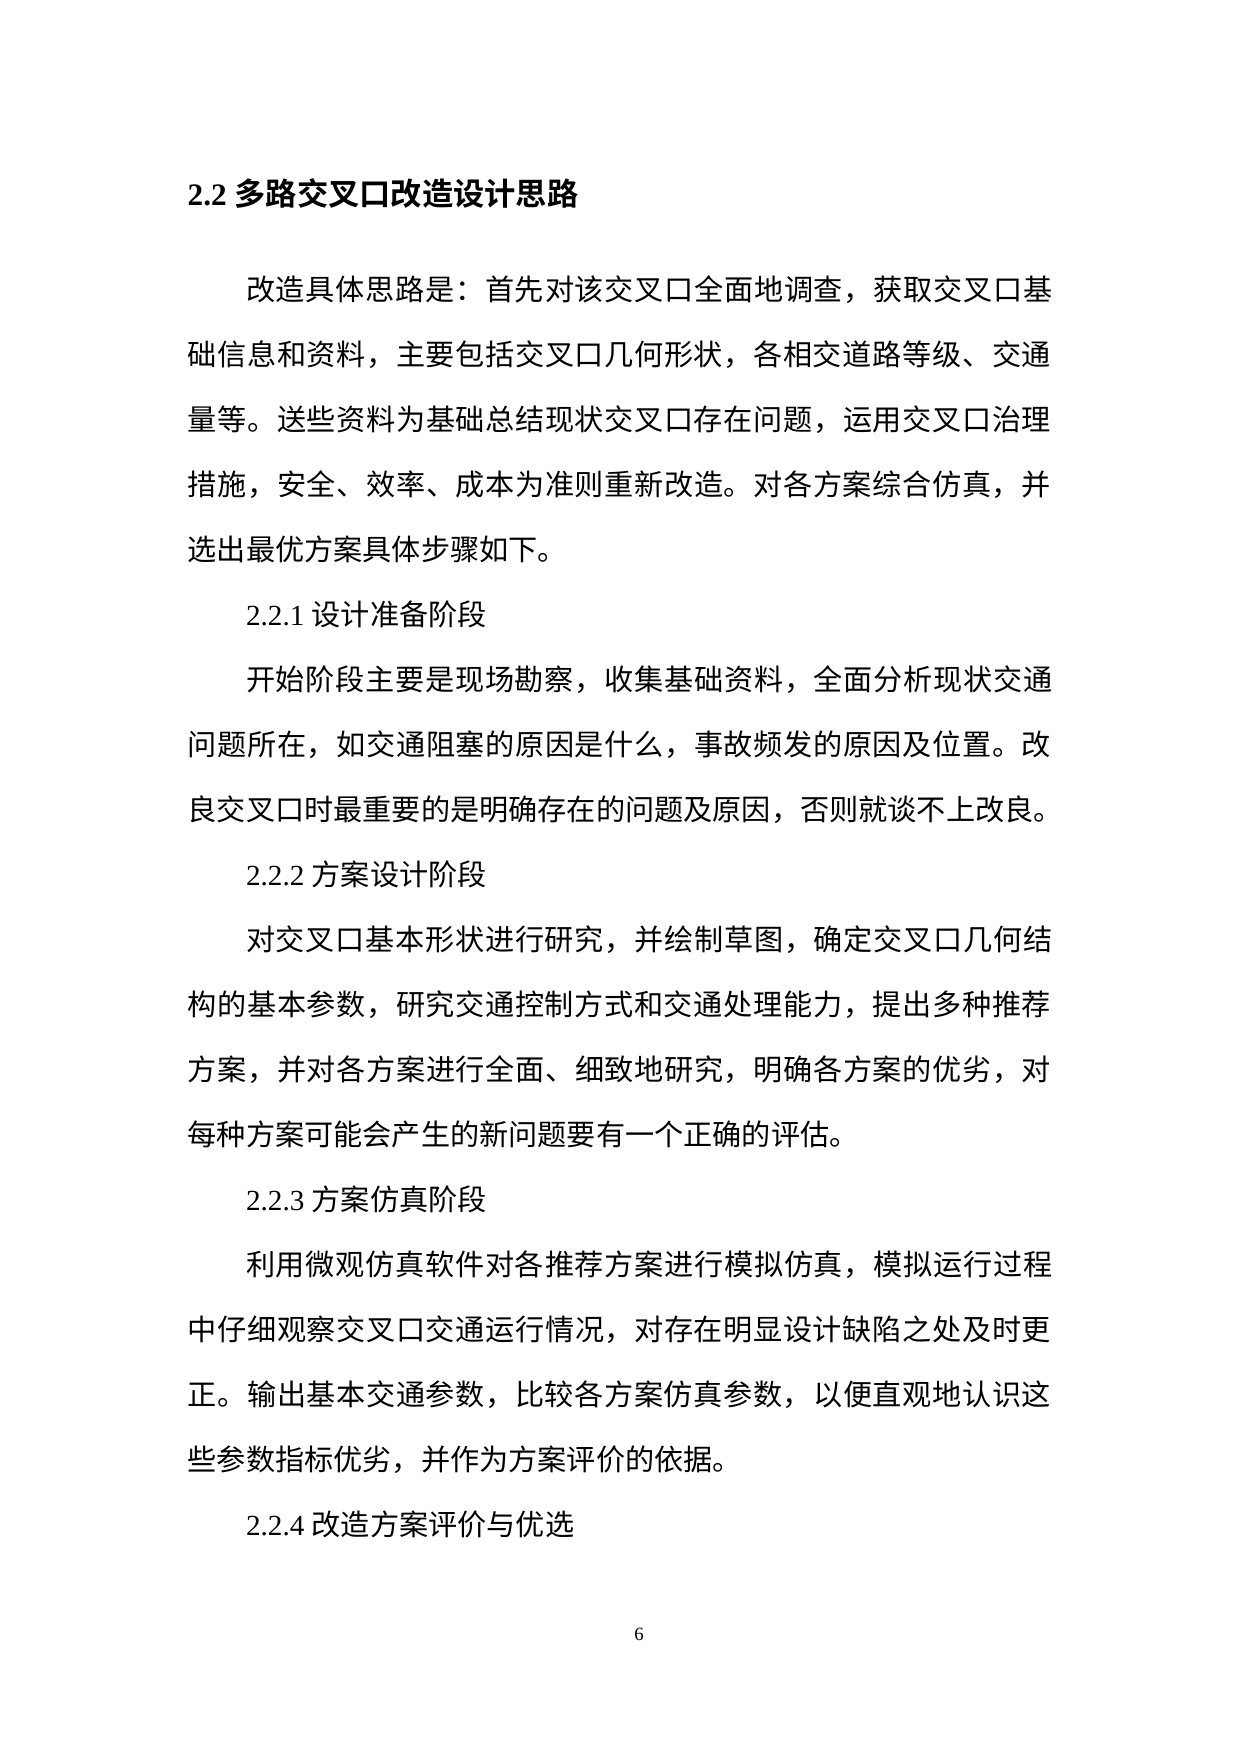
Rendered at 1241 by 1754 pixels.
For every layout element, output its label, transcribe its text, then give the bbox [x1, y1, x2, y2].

text 对交叉口基本形状进行研究，并绘制草图，确定交叉口几何结构的基本参数，研究交通控制方式和交通处理能力，提出多种推荐方案，并对各方案进行全面、细致地研究，明确各方案的优劣，对每种方案可能会产生的新问题要有一个正确的评估。 [187, 906, 1053, 1166]
subtitle 2.2.4 改造方案评价与优选 [187, 1491, 1053, 1556]
text 开始阶段主要是现场勘察，收集基础资料，全面分析现状交通问题所在，如交通阻塞的原因是什么，事故频发的原因及位置。改良交叉口时最重要的是明确存在的问题及原因，否则就谈不上改良。 [187, 646, 1053, 841]
subtitle 2.2.3 方案仿真阶段 [187, 1166, 1053, 1231]
text 利用微观仿真软件对各推荐方案进行模拟仿真，模拟运行过程中仔细观察交叉口交通运行情况，对存在明显设计缺陷之处及时更正。输出基本交通参数，比较各方案仿真参数，以便直观地认识这些参数指标优劣，并作为方案评价的依据。 [187, 1231, 1053, 1491]
subtitle 2.2.2 方案设计阶段 [187, 841, 1053, 906]
subtitle 2.2.1 设计准备阶段 [187, 581, 1053, 646]
subtitle 2.2 多路交叉口改造设计思路 [187, 159, 1053, 224]
text 改造具体思路是：首先对该交叉口全面地调查，获取交叉口基础信息和资料，主要包括交叉口几何形状，各相交道路等级、交通量等。送些资料为基础总结现状交叉口存在问题，运用交叉口治理措施，安全、效率、成本为准则重新改造。对各方案综合仿真，并选出最优方案具体步骤如下。 [187, 256, 1053, 581]
